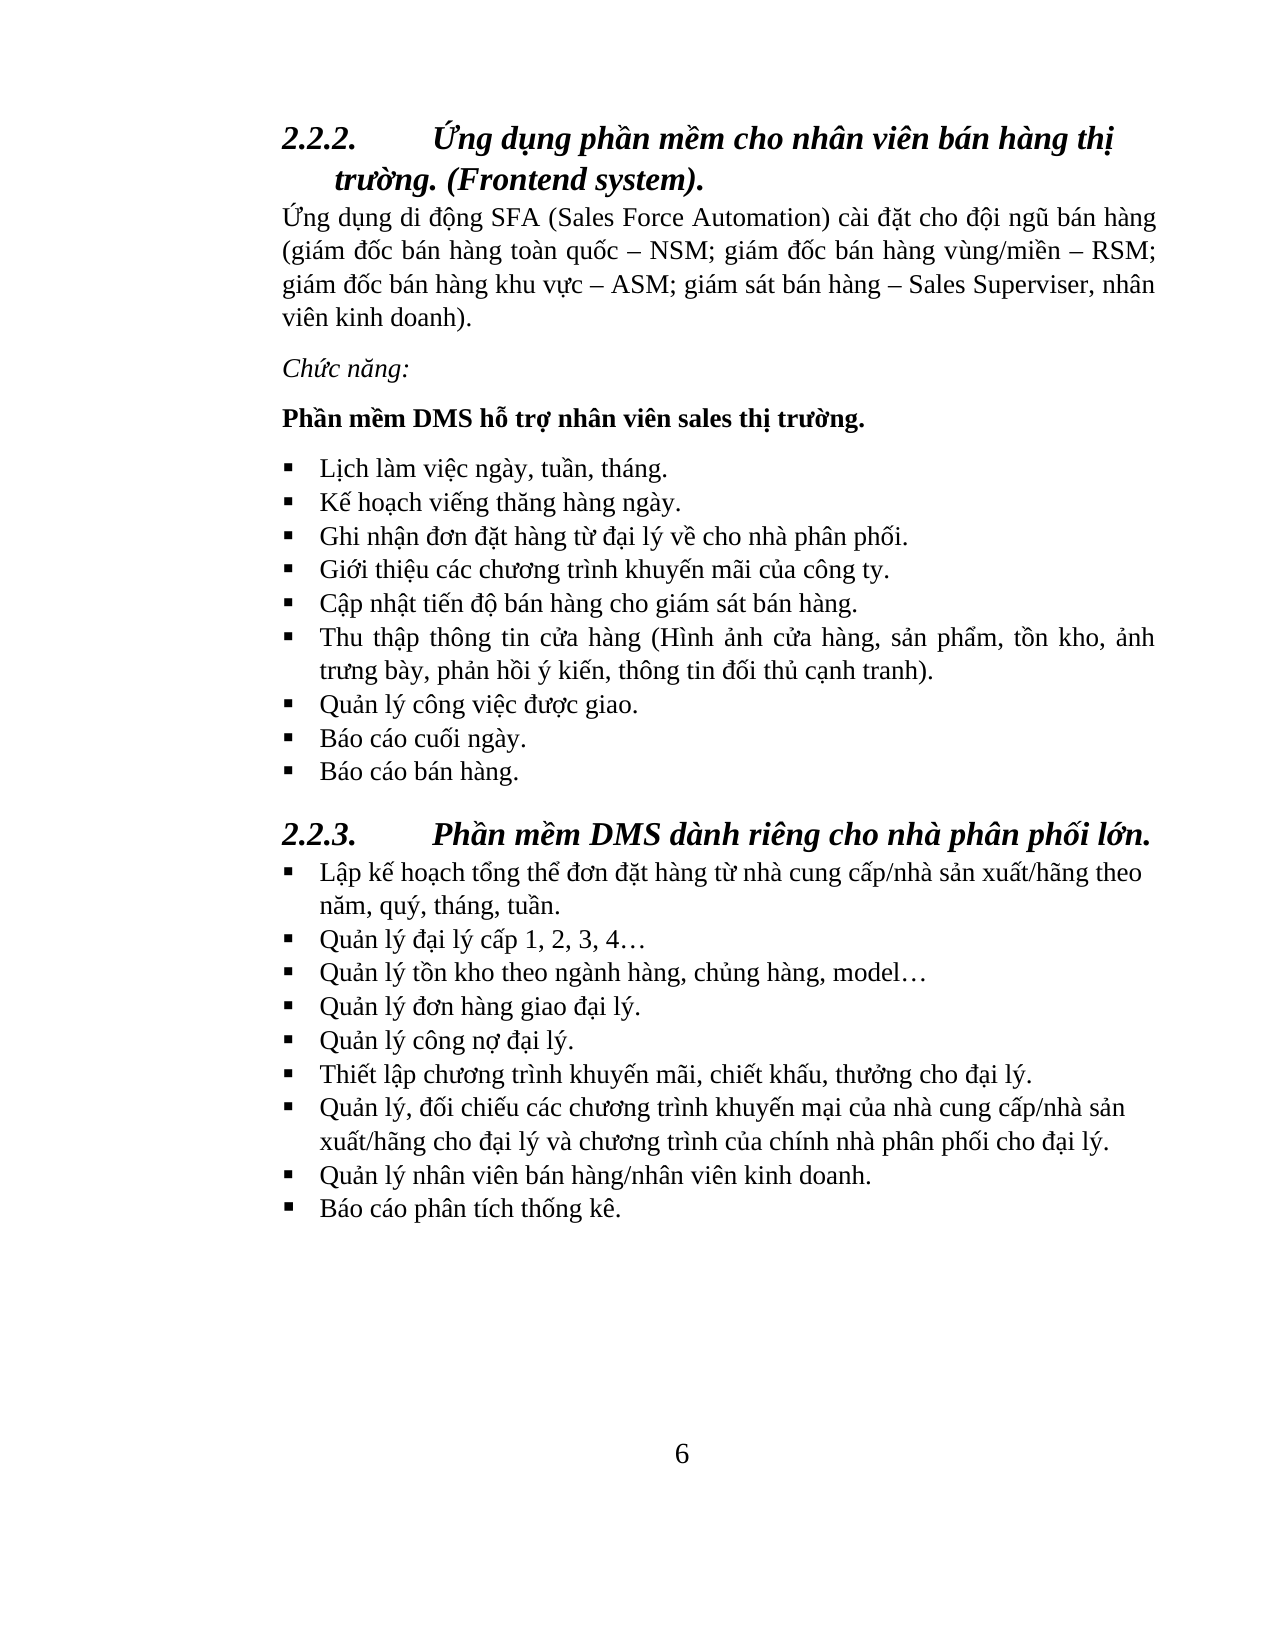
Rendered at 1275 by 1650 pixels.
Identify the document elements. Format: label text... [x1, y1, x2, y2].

list Báo cáo bán hàng. [282, 756, 1157, 787]
list Lịch làm việc ngày, tuần, tháng. [282, 452, 1157, 483]
list Báo cáo cuối ngày. [282, 722, 1157, 753]
subtitle Phần mềm DMS dành riêng cho nhà phân phối lớn. [282, 814, 1157, 853]
list Quản lý công việc được giao. [282, 688, 1157, 719]
list Thu thập thông tin cửa hàng (Hình ảnh cửa hàng, sản phẩm, tồn kho, ảnh trưng bày, phản hồi ý kiến, thông tin đối thủ cạnh tranh). [282, 621, 1157, 686]
list Giới thiệu các chương trình khuyến mãi của công ty. [282, 553, 1157, 584]
list Kế hoạch viếng thăng hàng ngày. [282, 486, 1157, 517]
list Quản lý đơn hàng giao đại lý. [282, 990, 1157, 1022]
text Phần mềm DMS hỗ trợ nhân viên sales thị trường. [282, 402, 1157, 433]
list Cập nhật tiến độ bán hàng cho giám sát bán hàng. [282, 587, 1157, 618]
list Báo cáo phân tích thống kê. [282, 1192, 1157, 1224]
list Lập kế hoạch tổng thể đơn đặt hàng từ nhà cung cấp/nhà sản xuất/hãng theo năm, quý, tháng, tuần. [282, 856, 1157, 920]
list Quản lý, đối chiếu các chương trình khuyến mại của nhà cung cấp/nhà sản xuất/hãng cho đại lý và chương trình của chính nhà phân phối cho đại lý. [282, 1092, 1157, 1156]
text Ứng dụng di động SFA (Sales Force Automation) cài đặt cho đội ngũ bán hàng (giám đốc bán hàng toàn quốc – NSM; giám đốc bán hàng vùng/miền – RSM; giám đốc bán hàng khu vực – ASM; giám sát bán hàng – Sales Superviser, nhân viên kinh doanh). [282, 201, 1157, 333]
list Thiết lập chương trình khuyến mãi, chiết khấu, thưởng cho đại lý. [282, 1058, 1157, 1089]
list Quản lý nhân viên bán hàng/nhân viên kinh doanh. [282, 1159, 1157, 1190]
subtitle Ứng dụng phần mềm cho nhân viên bán hàng thị trường. (Frontend system). [282, 118, 1157, 198]
list Quản lý tồn kho theo ngành hàng, chủng hàng, model… [282, 957, 1157, 988]
list Quản lý công nợ đại lý. [282, 1024, 1157, 1055]
text Chức năng: [282, 352, 1157, 383]
list Ghi nhận đơn đặt hàng từ đại lý về cho nhà phân phối. [282, 519, 1157, 551]
list Quản lý đại lý cấp 1, 2, 3, 4… [282, 923, 1157, 954]
